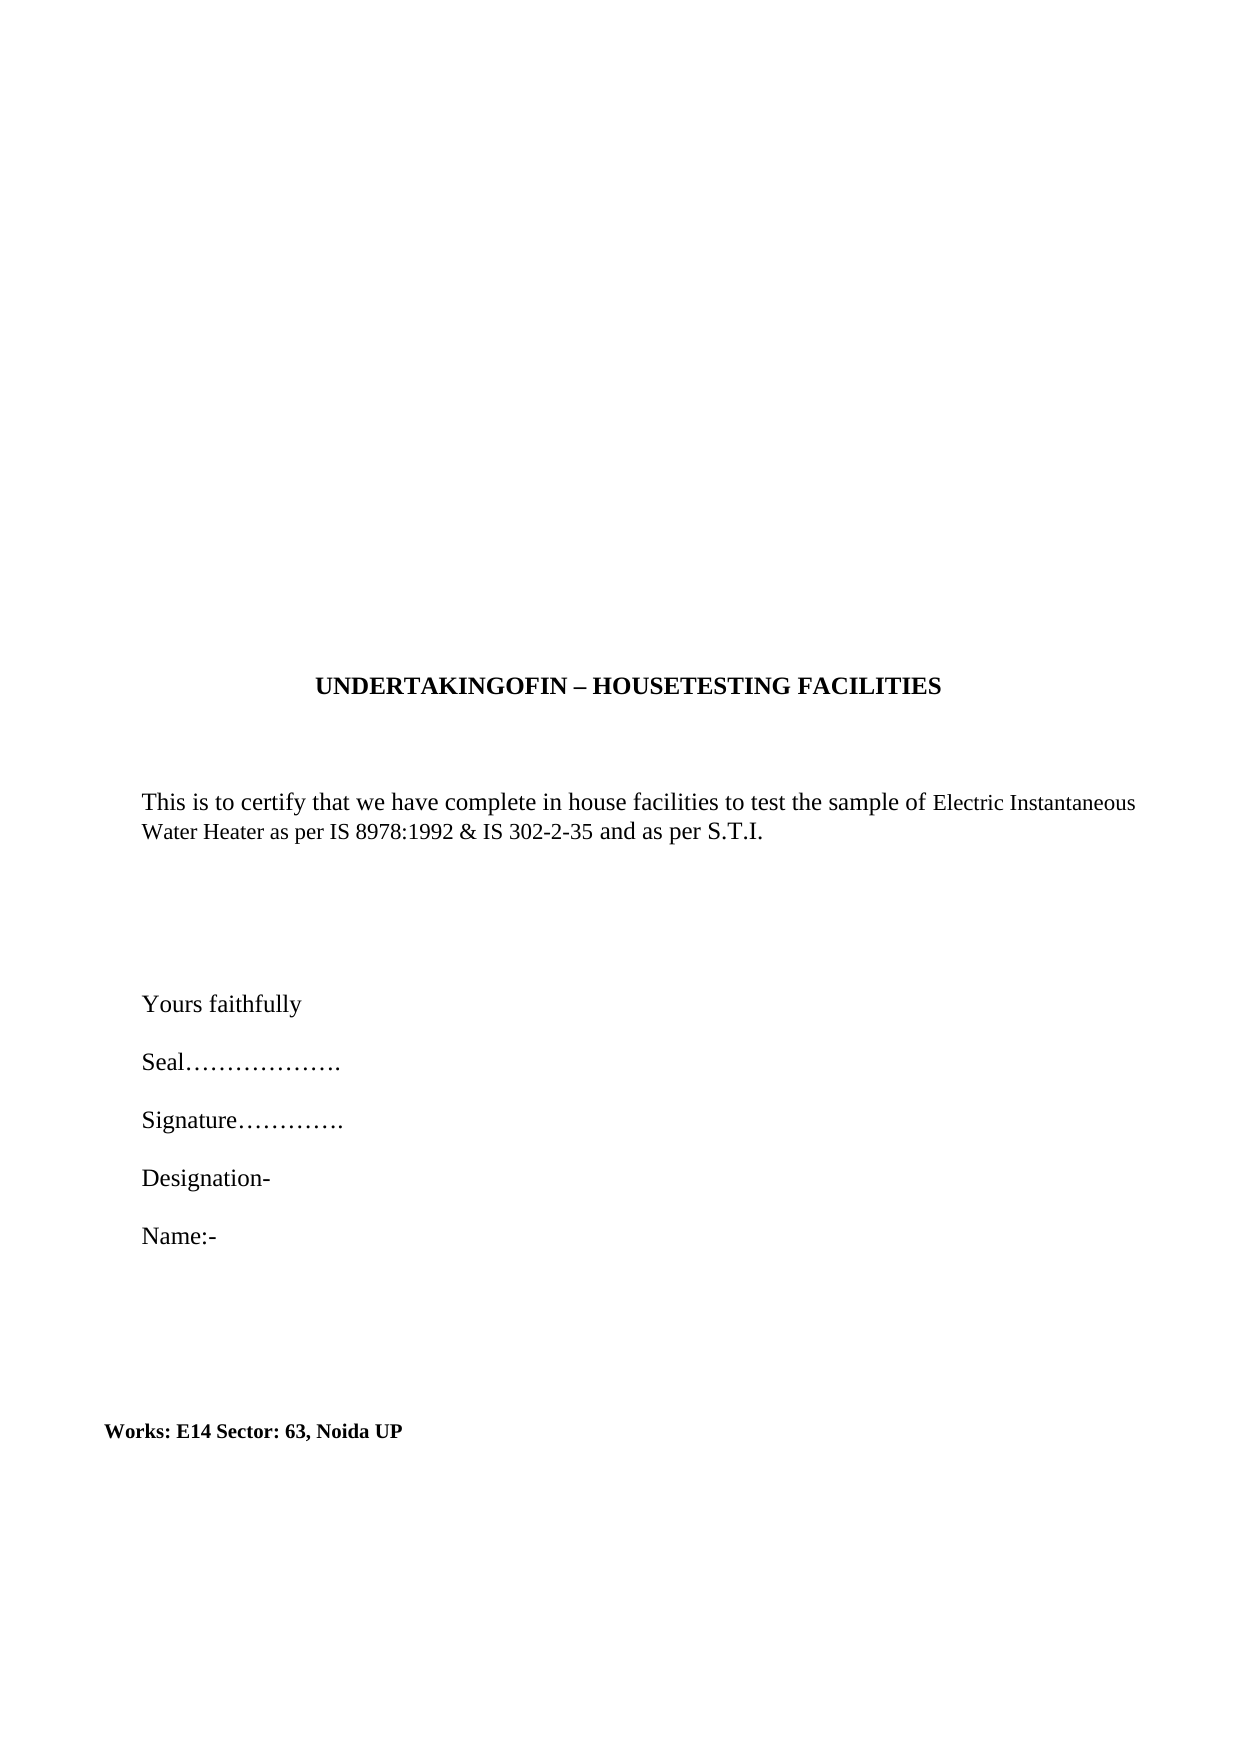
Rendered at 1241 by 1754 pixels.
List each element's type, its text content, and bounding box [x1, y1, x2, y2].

text Designation- [141, 1163, 1154, 1192]
text UNDERTAKINGOFIN – HOUSETESTING FACILITIES [94, 671, 1154, 700]
text This is to certify that we have complete in house facilities to test the sample of Electric Instantaneous Water Heater as per IS 8978:1992 & IS 302-2-35 and as per S.T.I. [141, 787, 1154, 844]
text Seal………………. [141, 1047, 1154, 1076]
text Works: E14 Sector: 63, Noida UP [104, 1419, 1240, 1443]
text Name:- [141, 1221, 1154, 1250]
text Yours faithfully [141, 989, 1154, 1018]
text Signature…………. [141, 1105, 1154, 1134]
